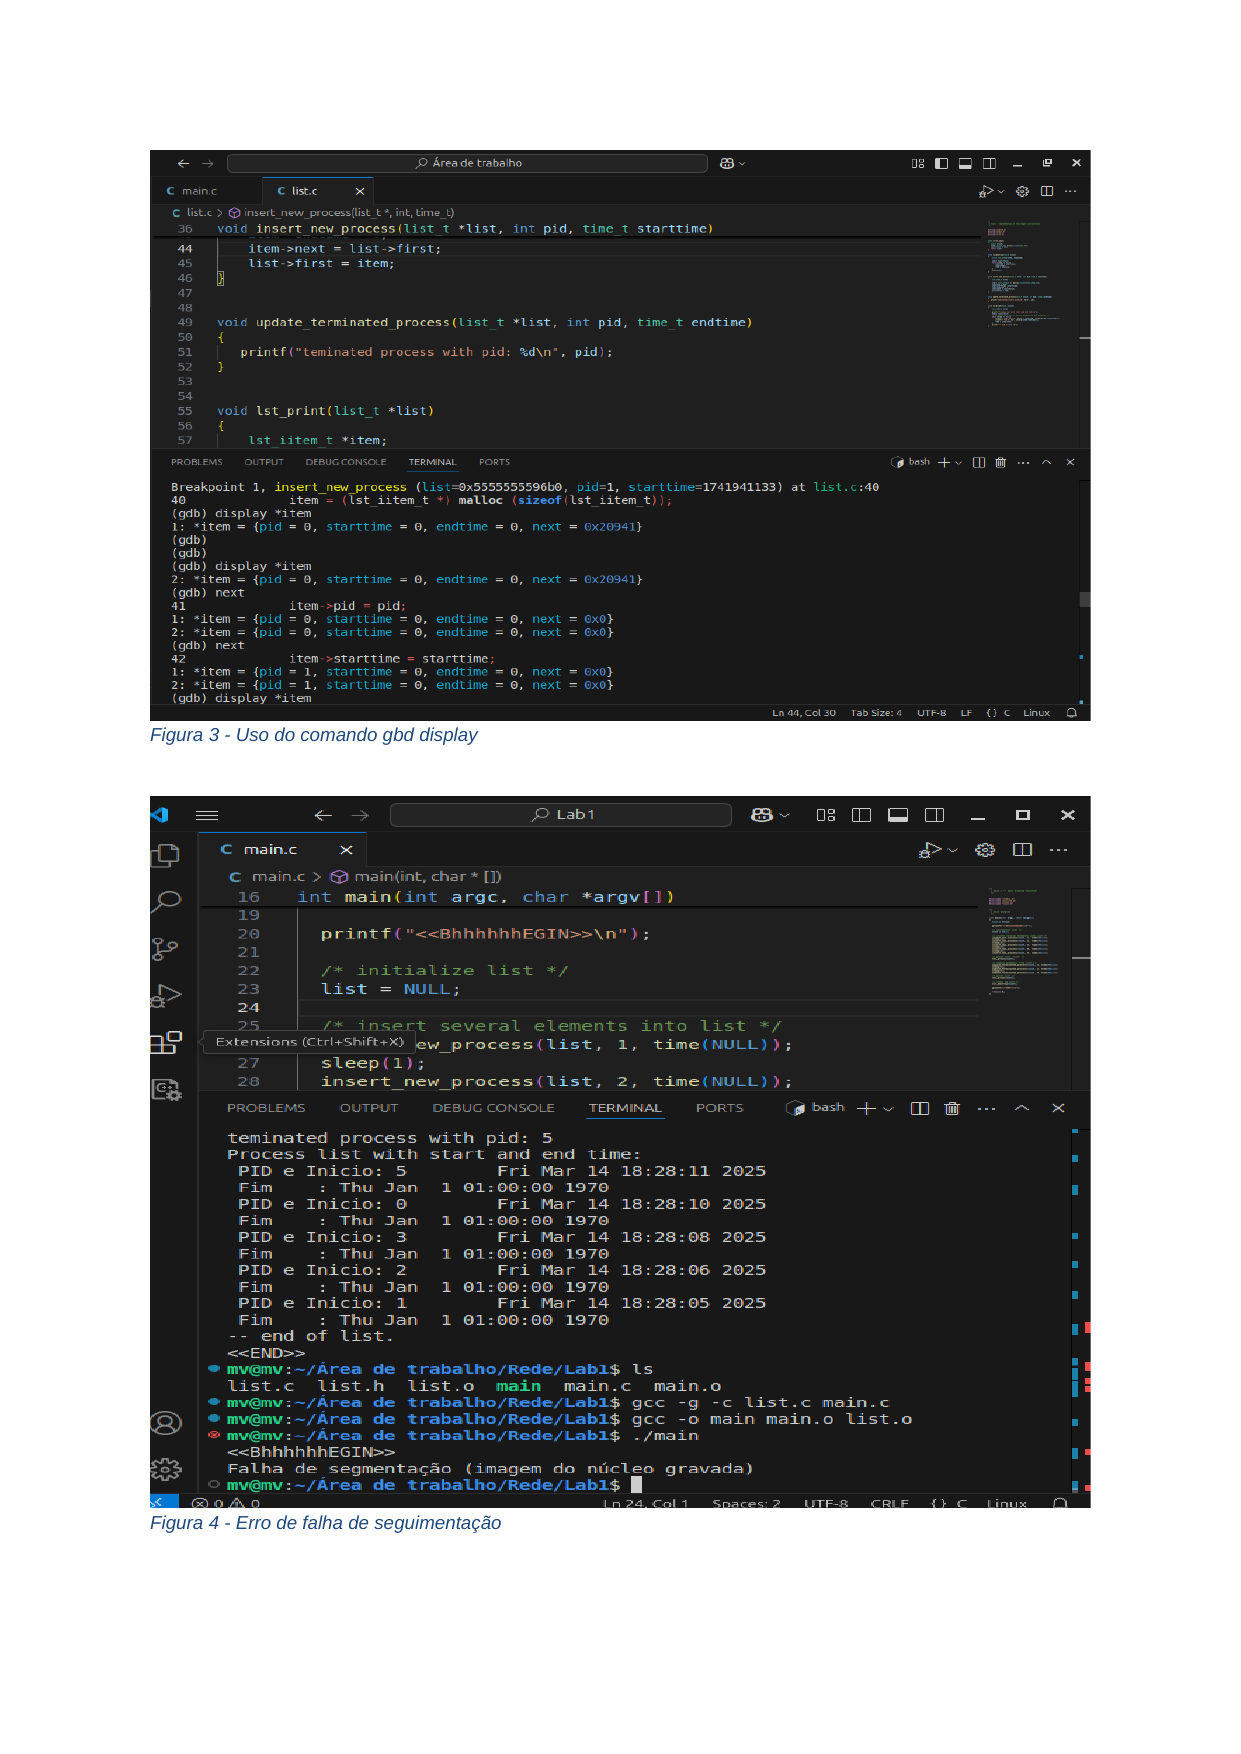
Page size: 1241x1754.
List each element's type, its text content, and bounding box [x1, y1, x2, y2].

picture [150, 150, 1091, 721]
picture [150, 796, 1091, 1508]
